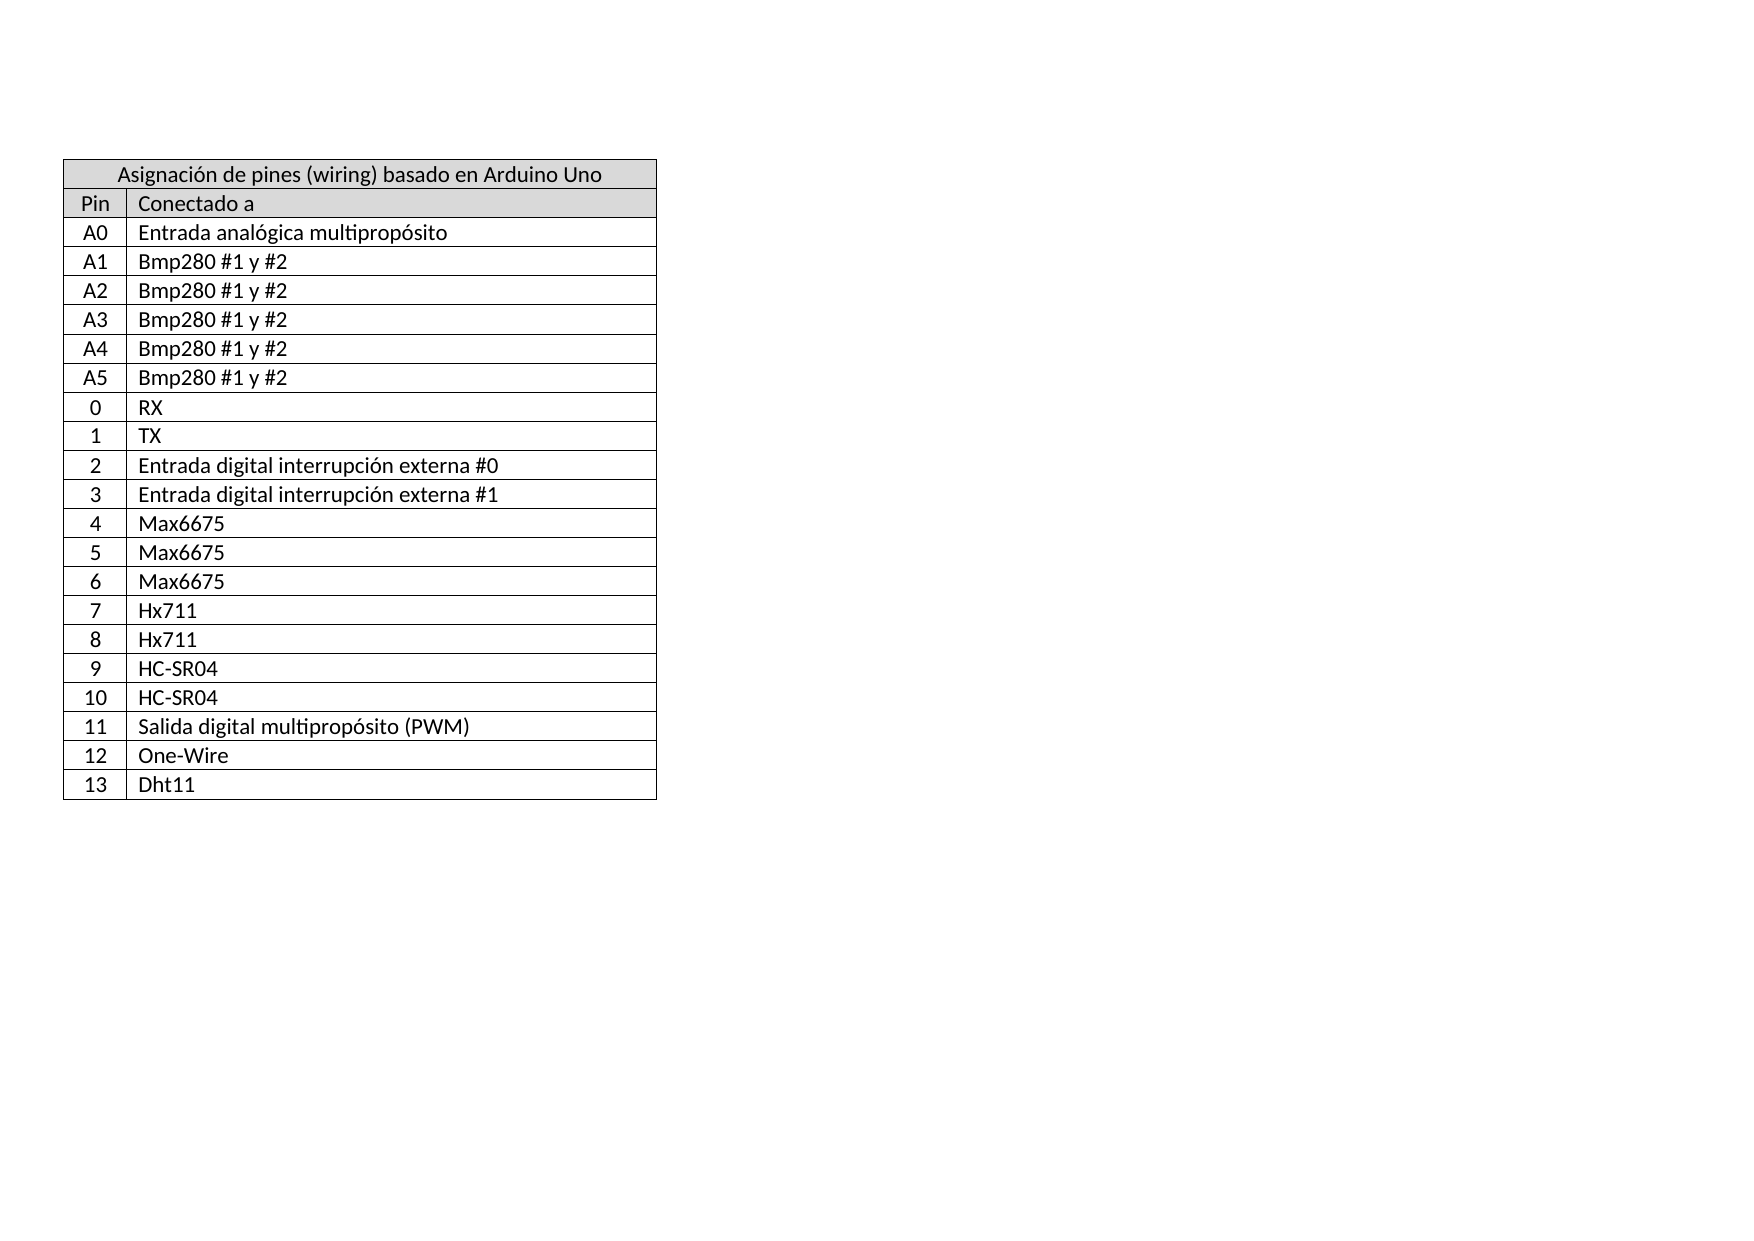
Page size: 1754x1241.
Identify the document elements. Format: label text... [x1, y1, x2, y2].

table_cell A5 [64, 364, 126, 392]
table_cell One-Wire [127, 741, 656, 769]
table_cell Bmp280 #1 y #2 [127, 247, 656, 275]
table_cell 4 [64, 509, 126, 537]
table_cell RX [127, 393, 656, 421]
table_cell 10 [64, 683, 126, 711]
table_cell Max6675 [127, 509, 656, 537]
table_header Asignación de pines (wiring) basado en Arduino Uno [64, 160, 656, 188]
table_cell 1 [64, 422, 126, 450]
table_cell Entrada analógica multipropósito [127, 218, 656, 246]
table_cell 8 [64, 625, 126, 653]
table_cell 13 [64, 770, 126, 798]
table_cell 2 [64, 451, 126, 479]
table_cell 5 [64, 538, 126, 566]
table_cell TX [127, 422, 656, 450]
table_cell Pin [64, 189, 126, 217]
table_cell Bmp280 #1 y #2 [127, 276, 656, 304]
table_cell Entrada digital interrupción externa #0 [127, 451, 656, 479]
table_cell Bmp280 #1 y #2 [127, 335, 656, 362]
table_cell Hx711 [127, 596, 656, 624]
table_cell Conectado a [127, 189, 656, 217]
table_cell 11 [64, 712, 126, 740]
table_cell HC-SR04 [127, 654, 656, 682]
table_cell HC-SR04 [127, 683, 656, 711]
table_cell Salida digital multipropósito (PWM) [127, 712, 656, 740]
table_cell Dht11 [127, 770, 656, 798]
table_cell 0 [64, 393, 126, 421]
table_cell Max6675 [127, 567, 656, 595]
table_cell A0 [64, 218, 126, 246]
table_cell Hx711 [127, 625, 656, 653]
table_cell A2 [64, 276, 126, 304]
table_cell Bmp280 #1 y #2 [127, 305, 656, 333]
table_cell 3 [64, 480, 126, 508]
table_cell 9 [64, 654, 126, 682]
table_cell 12 [64, 741, 126, 769]
table_cell Entrada digital interrupción externa #1 [127, 480, 656, 508]
table_cell A4 [64, 335, 126, 362]
table_cell 7 [64, 596, 126, 624]
table_cell Max6675 [127, 538, 656, 566]
table_cell 6 [64, 567, 126, 595]
table_cell A3 [64, 305, 126, 333]
table_cell Bmp280 #1 y #2 [127, 364, 656, 392]
table_cell A1 [64, 247, 126, 275]
